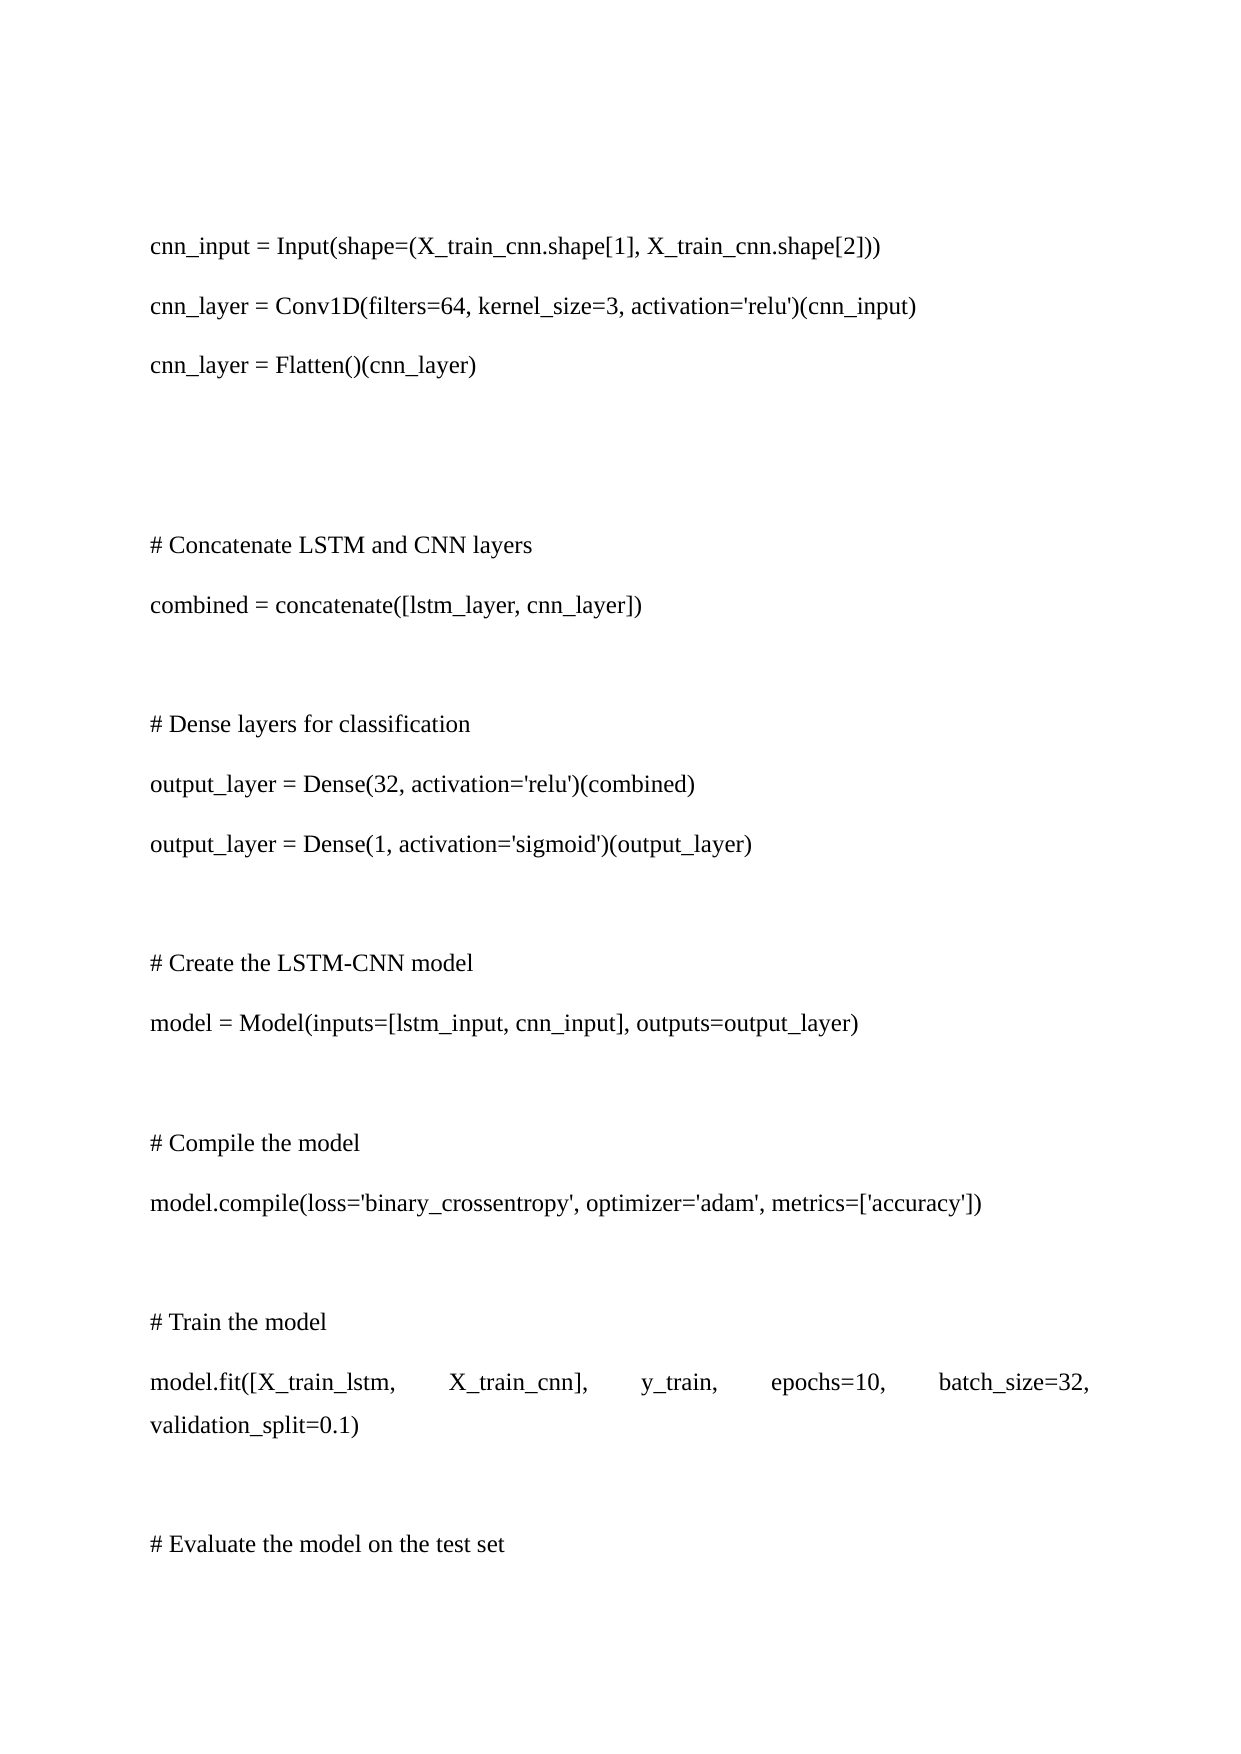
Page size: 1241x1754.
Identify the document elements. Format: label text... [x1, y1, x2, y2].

text model.fit([X_train_lstm, X_train_cnn], y_train, epochs=10, batch_size=32, validation_split=0.1) [150, 1367, 1090, 1439]
text output_layer = Dense(1, activation='sigmoid')(output_layer) [150, 829, 1090, 858]
text model = Model(inputs=[lstm_input, cnn_input], outputs=output_layer) [150, 1008, 1090, 1037]
text cnn_layer = Conv1D(filters=64, kernel_size=3, activation='relu')(cnn_input) [150, 291, 1090, 319]
text # Dense layers for classification [150, 709, 1090, 738]
text # Compile the model [150, 1128, 1090, 1157]
text # Concatenate LSTM and CNN layers [150, 530, 1090, 559]
text cnn_input = Input(shape=(X_train_cnn.shape[1], X_train_cnn.shape[2])) [150, 231, 1090, 260]
text # Train the model [150, 1307, 1090, 1336]
text # Create the LSTM-CNN model [150, 948, 1090, 977]
text cnn_layer = Flatten()(cnn_layer) [150, 351, 1090, 379]
text output_layer = Dense(32, activation='relu')(combined) [150, 769, 1090, 798]
text combined = concatenate([lstm_layer, cnn_layer]) [150, 590, 1090, 618]
text # Evaluate the model on the test set [150, 1529, 1090, 1557]
text model.compile(loss='binary_crossentropy', optimizer='adam', metrics=['accuracy']) [150, 1188, 1090, 1216]
